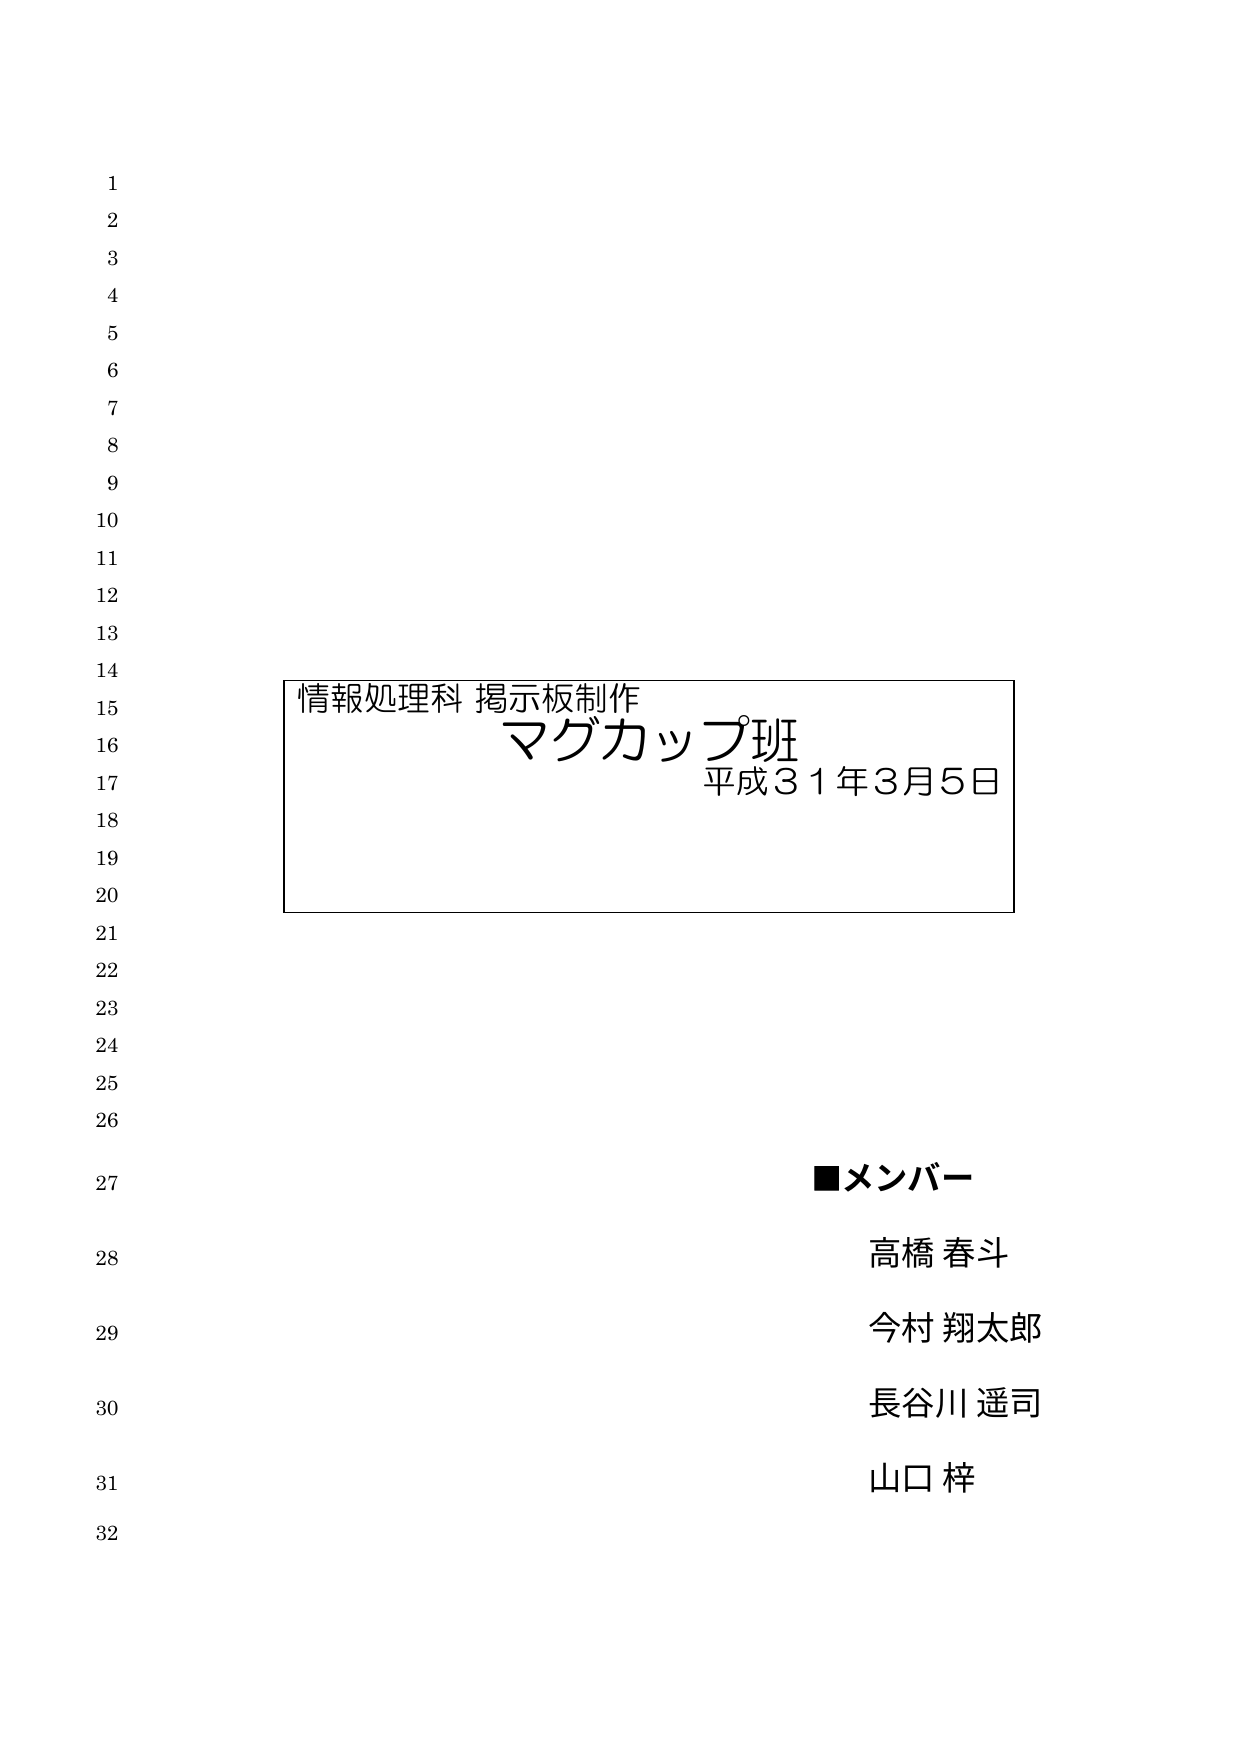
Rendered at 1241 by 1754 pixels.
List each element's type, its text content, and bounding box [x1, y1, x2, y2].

text メンバー [148, 1138, 1152, 1213]
text 長谷川 遥司 [148, 1363, 1152, 1438]
text 今村 翔太郎 [148, 1288, 1152, 1363]
text 山口 梓 [148, 1438, 1152, 1513]
text 高橋 春斗 [148, 1213, 1152, 1288]
